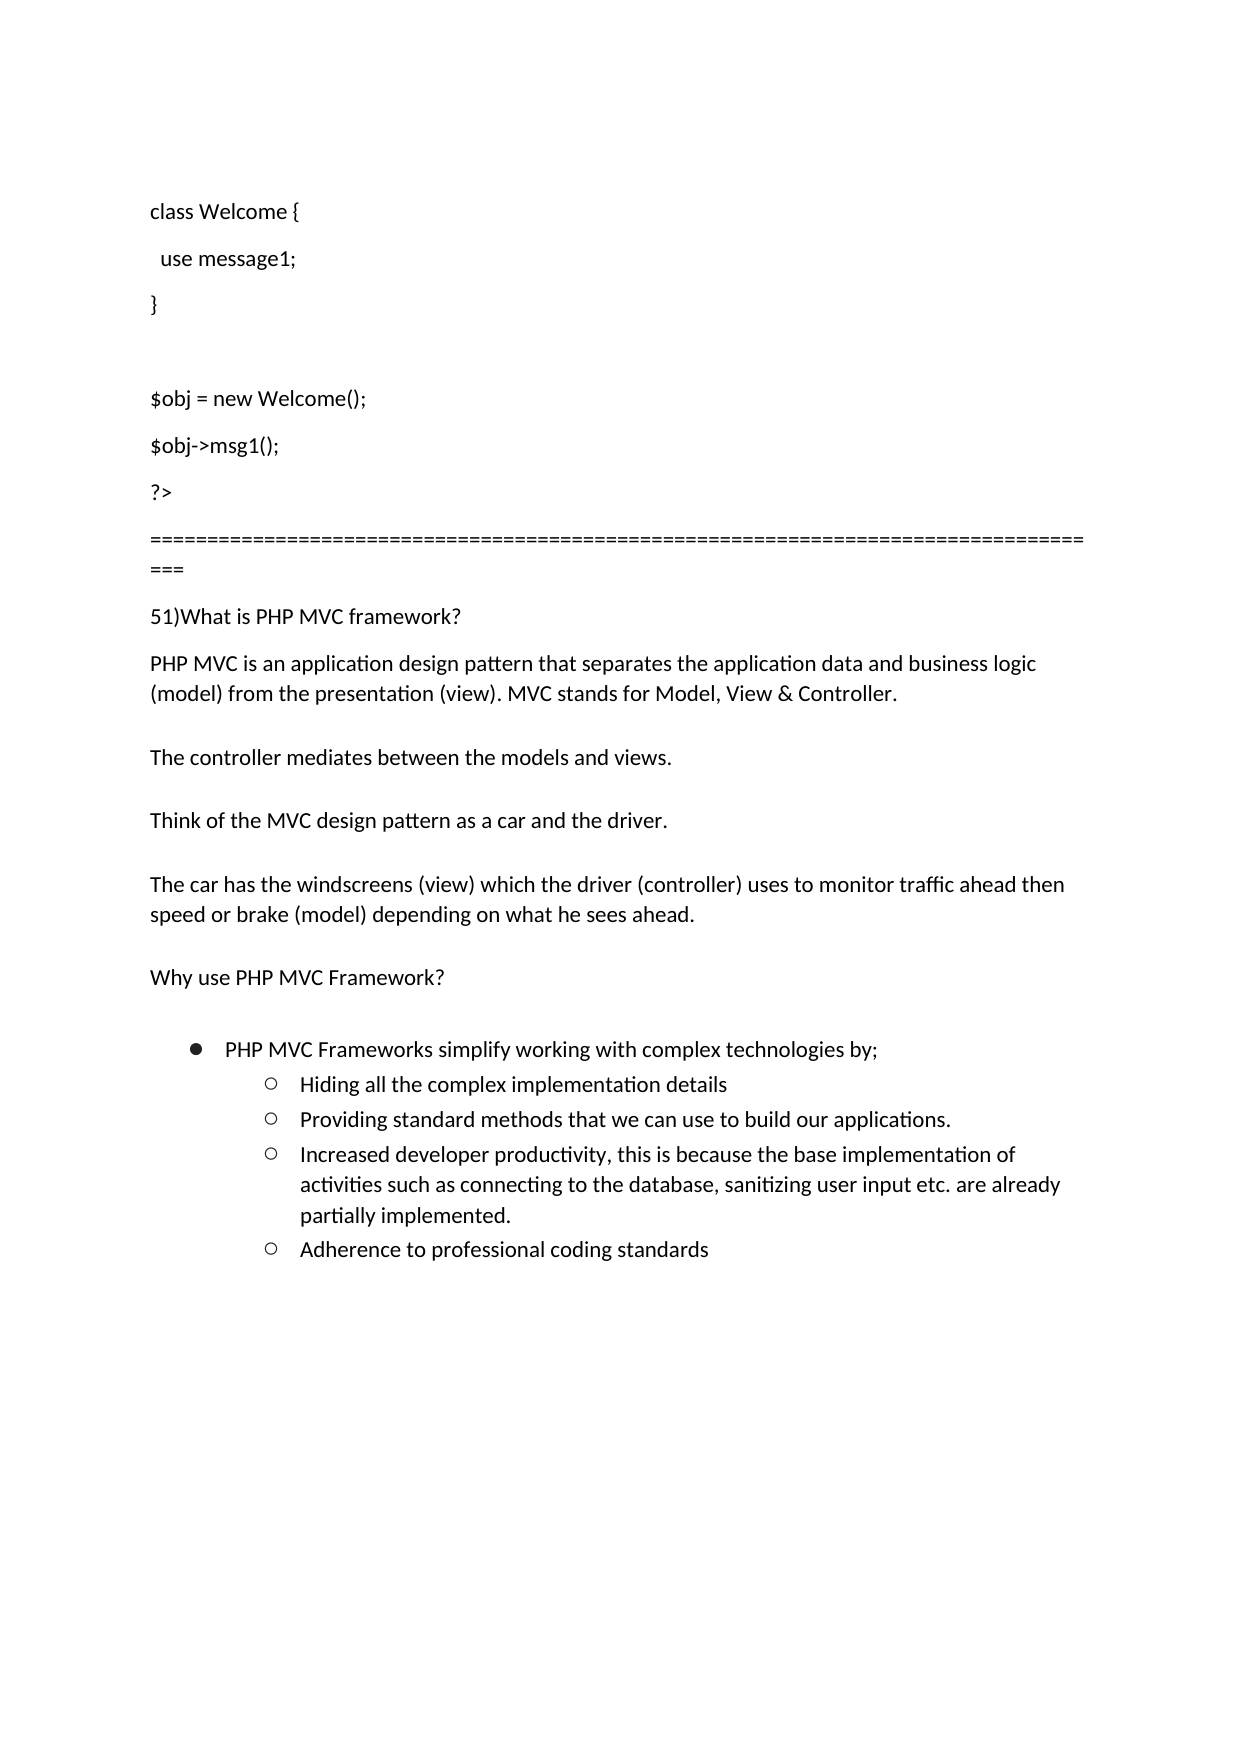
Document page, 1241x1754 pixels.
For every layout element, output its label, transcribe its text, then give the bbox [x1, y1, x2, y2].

list PHP MVC Frameworks simplify working with complex technologies by; [187, 1031, 1090, 1064]
text $obj = new Welcome(); [150, 384, 1090, 412]
text $obj->msg1(); [150, 431, 1090, 459]
list Providing standard methods that we can use to build our applications. [262, 1101, 1090, 1133]
text } [150, 291, 1090, 319]
text The car has the windscreens (view) which the driver (controller) uses to monitor traffic ahead then speed or brake (model) depending on what he sees ahead. [150, 870, 1090, 928]
text Why use PHP MVC Framework? [150, 963, 1090, 992]
list Increased developer productivity, this is because the base implementation of activities such as connecting to the database, sanitizing user input etc. are already partially implemented. [262, 1136, 1090, 1229]
text Think of the MVC design pattern as a car and the driver. [150, 806, 1090, 834]
text class Welcome { [150, 197, 1090, 225]
text The controller mediates between the models and views. [150, 743, 1090, 771]
list Hiding all the complex implementation details [262, 1066, 1090, 1098]
text use message1; [150, 244, 1090, 272]
list Adherence to professional coding standards [262, 1231, 1090, 1263]
text ===================================================================================== [150, 525, 1090, 583]
text PHP MVC is an application design pattern that separates the application data and business logic (model) from the presentation (view). MVC stands for Model, View & Controller. [150, 649, 1090, 707]
text ?> [150, 478, 1090, 506]
text 51)What is PHP MVC framework? [150, 602, 1090, 630]
